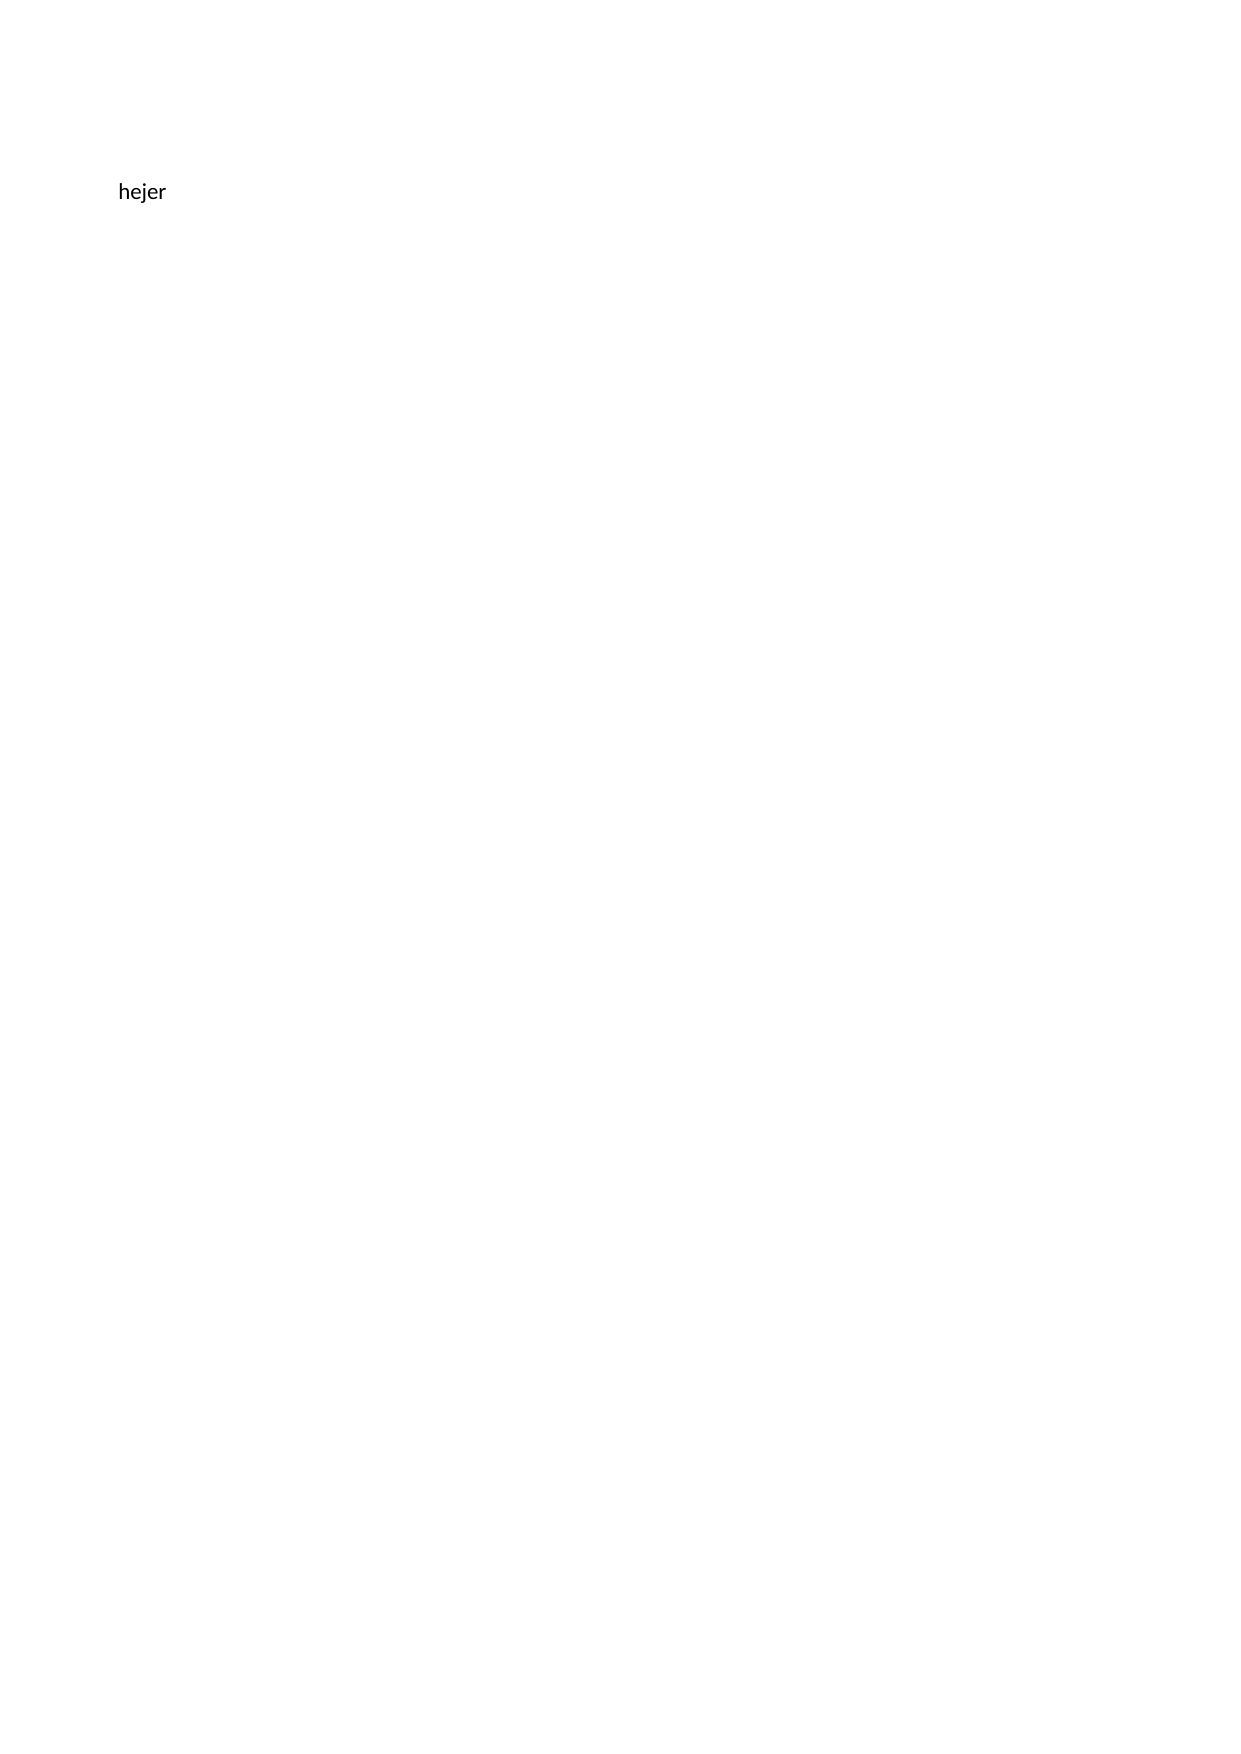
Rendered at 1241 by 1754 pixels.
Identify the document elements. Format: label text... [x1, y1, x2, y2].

text hejer [118, 177, 1122, 205]
